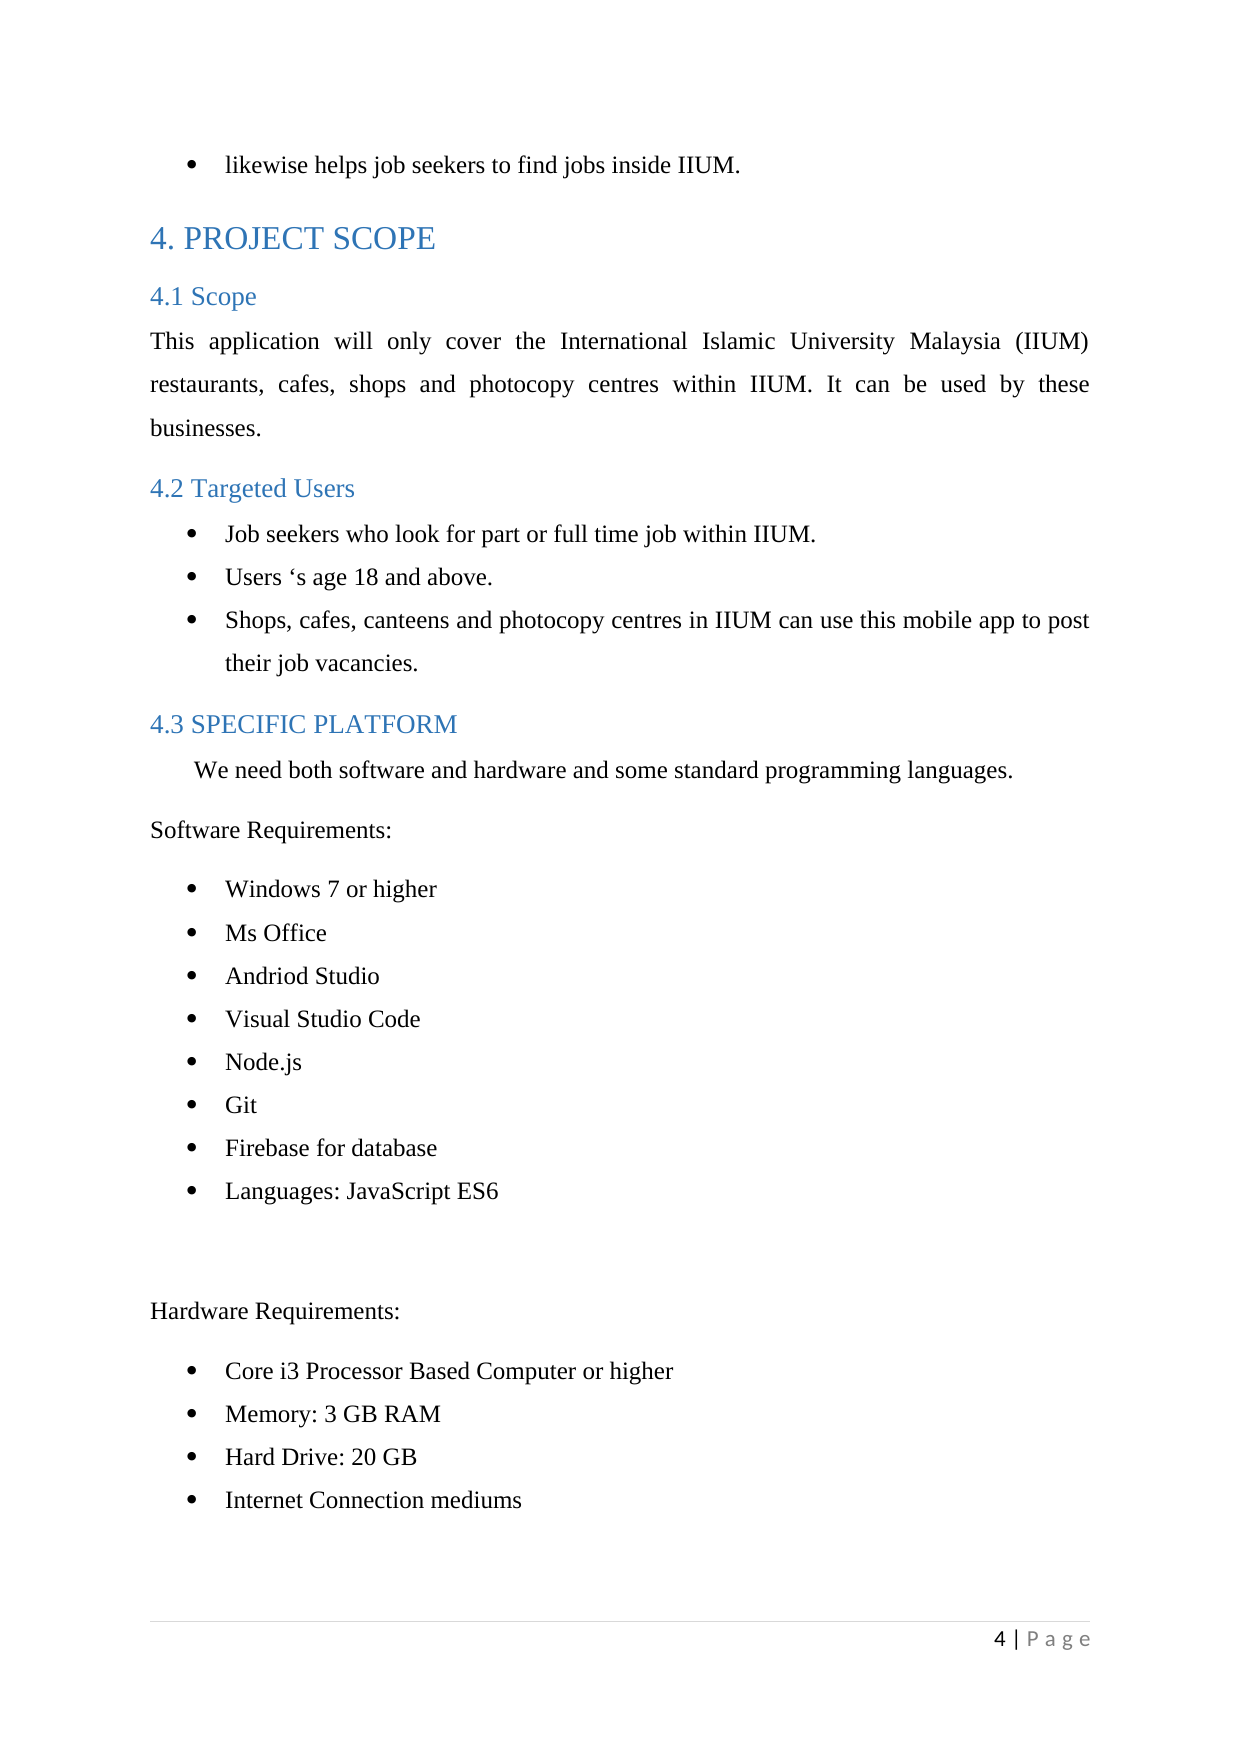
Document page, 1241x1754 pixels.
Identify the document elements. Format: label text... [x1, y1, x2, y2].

list Core i3 Processor Based Computer or higher [187, 1356, 1090, 1384]
text We need both software and hardware and some standard programming languages. [150, 755, 1090, 784]
list Hard Drive: 20 GB [187, 1442, 1090, 1471]
list Shops, cafes, canteens and photocopy centres in IIUM can use this mobile app to post their job vacancies. [187, 605, 1090, 677]
list Andriod Studio [187, 961, 1090, 989]
list Internet Connection mediums [187, 1485, 1090, 1514]
list Memory: 3 GB RAM [187, 1399, 1090, 1428]
list Firebase for database [187, 1133, 1090, 1162]
subtitle 4.1 Scope [150, 280, 1090, 311]
list Ms Office [187, 918, 1090, 946]
subtitle 4.2 Targeted Users [150, 472, 1090, 504]
subtitle 4.3 SPECIFIC PLATFORM [150, 708, 1090, 739]
list Job seekers who look for part or full time job within IIUM. [187, 519, 1090, 548]
list Visual Studio Code [187, 1004, 1090, 1033]
list Windows 7 or higher [187, 874, 1090, 903]
list likewise helps job seekers to find jobs inside IIUM. [187, 150, 1015, 179]
text This application will only cover the International Islamic University Malaysia (IIUM) restaurants, cafes, shops and photocopy centres within IIUM. It can be used by these businesses. [150, 326, 1090, 441]
list Node.js [187, 1047, 1090, 1076]
text Hardware Requirements: [150, 1296, 1090, 1325]
subtitle 4. PROJECT SCOPE [150, 218, 1090, 256]
list Git [187, 1090, 1090, 1119]
list Languages: JavaScript ES6 [187, 1176, 1090, 1205]
text Software Requirements: [150, 815, 1090, 843]
list Users ‘s age 18 and above. [187, 562, 1090, 591]
